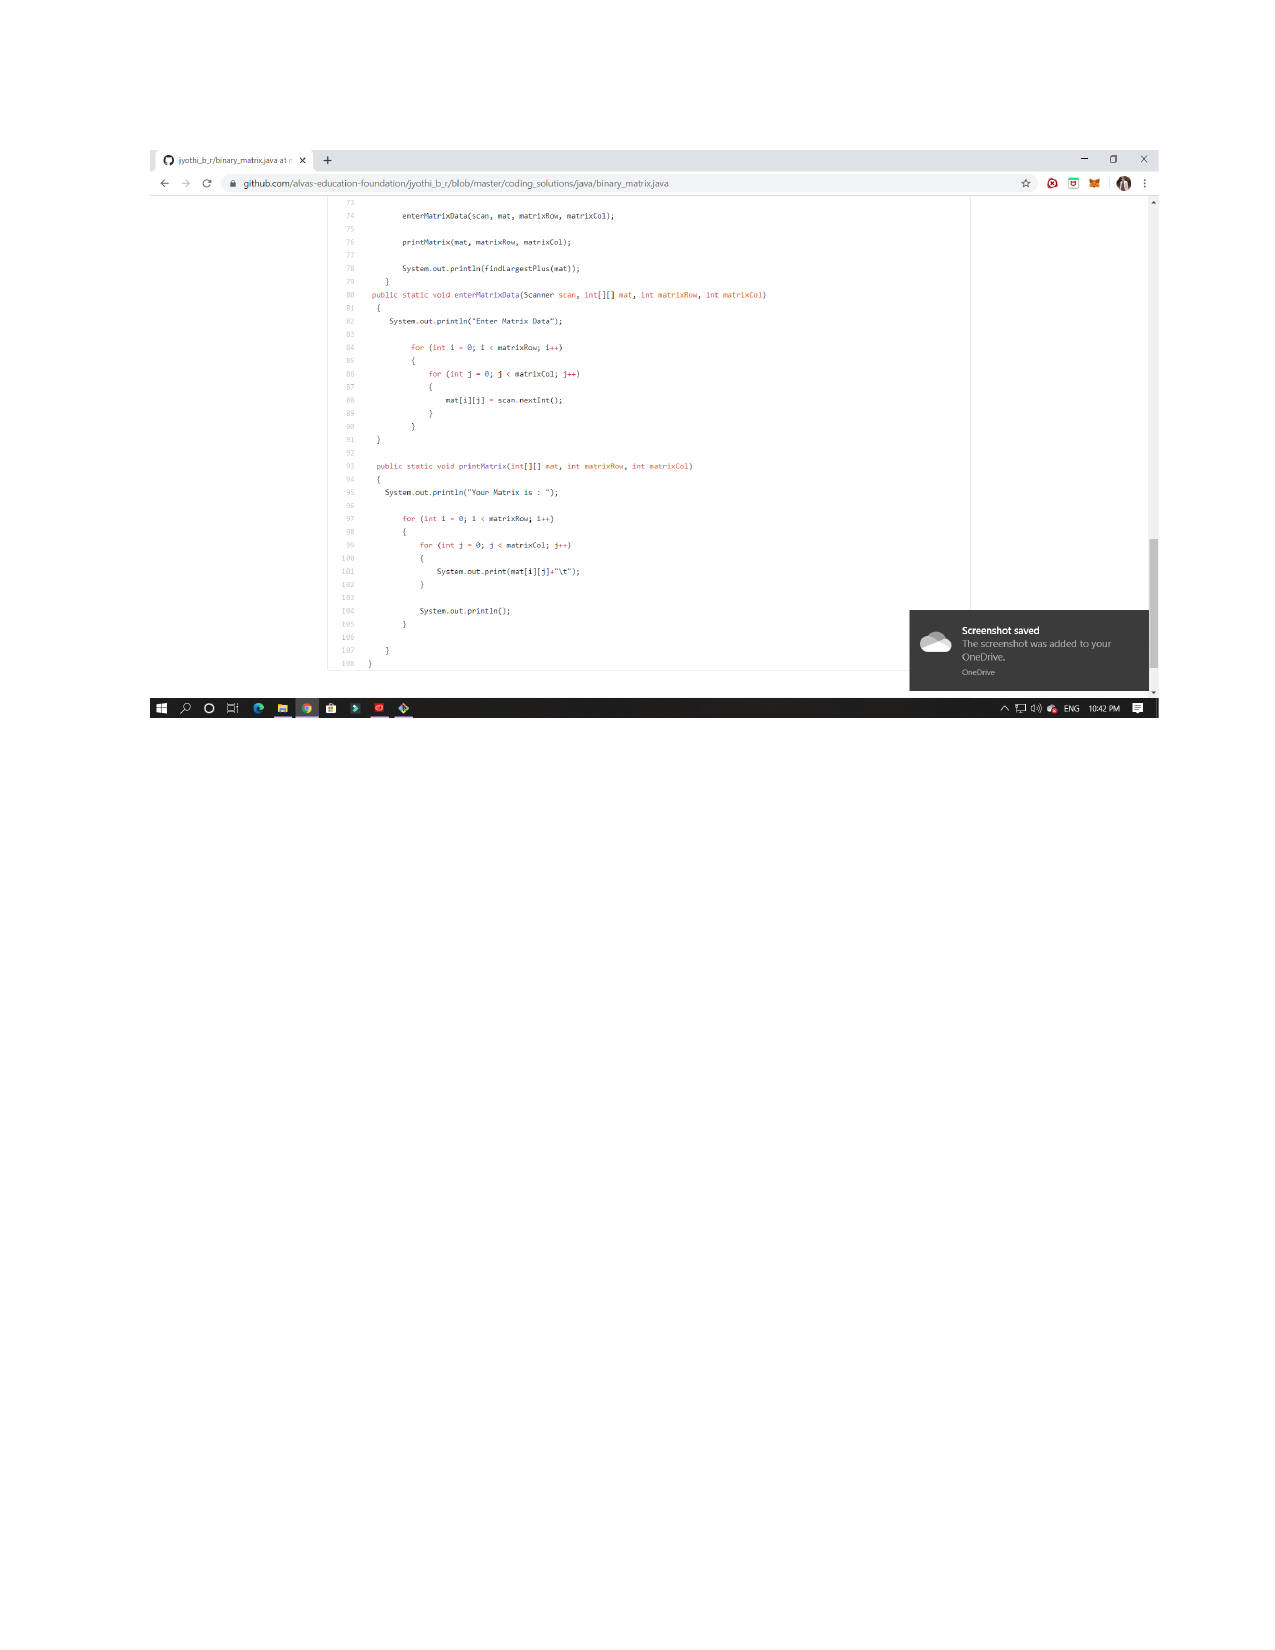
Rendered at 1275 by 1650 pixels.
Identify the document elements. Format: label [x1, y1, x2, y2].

picture [150, 150, 1159, 718]
